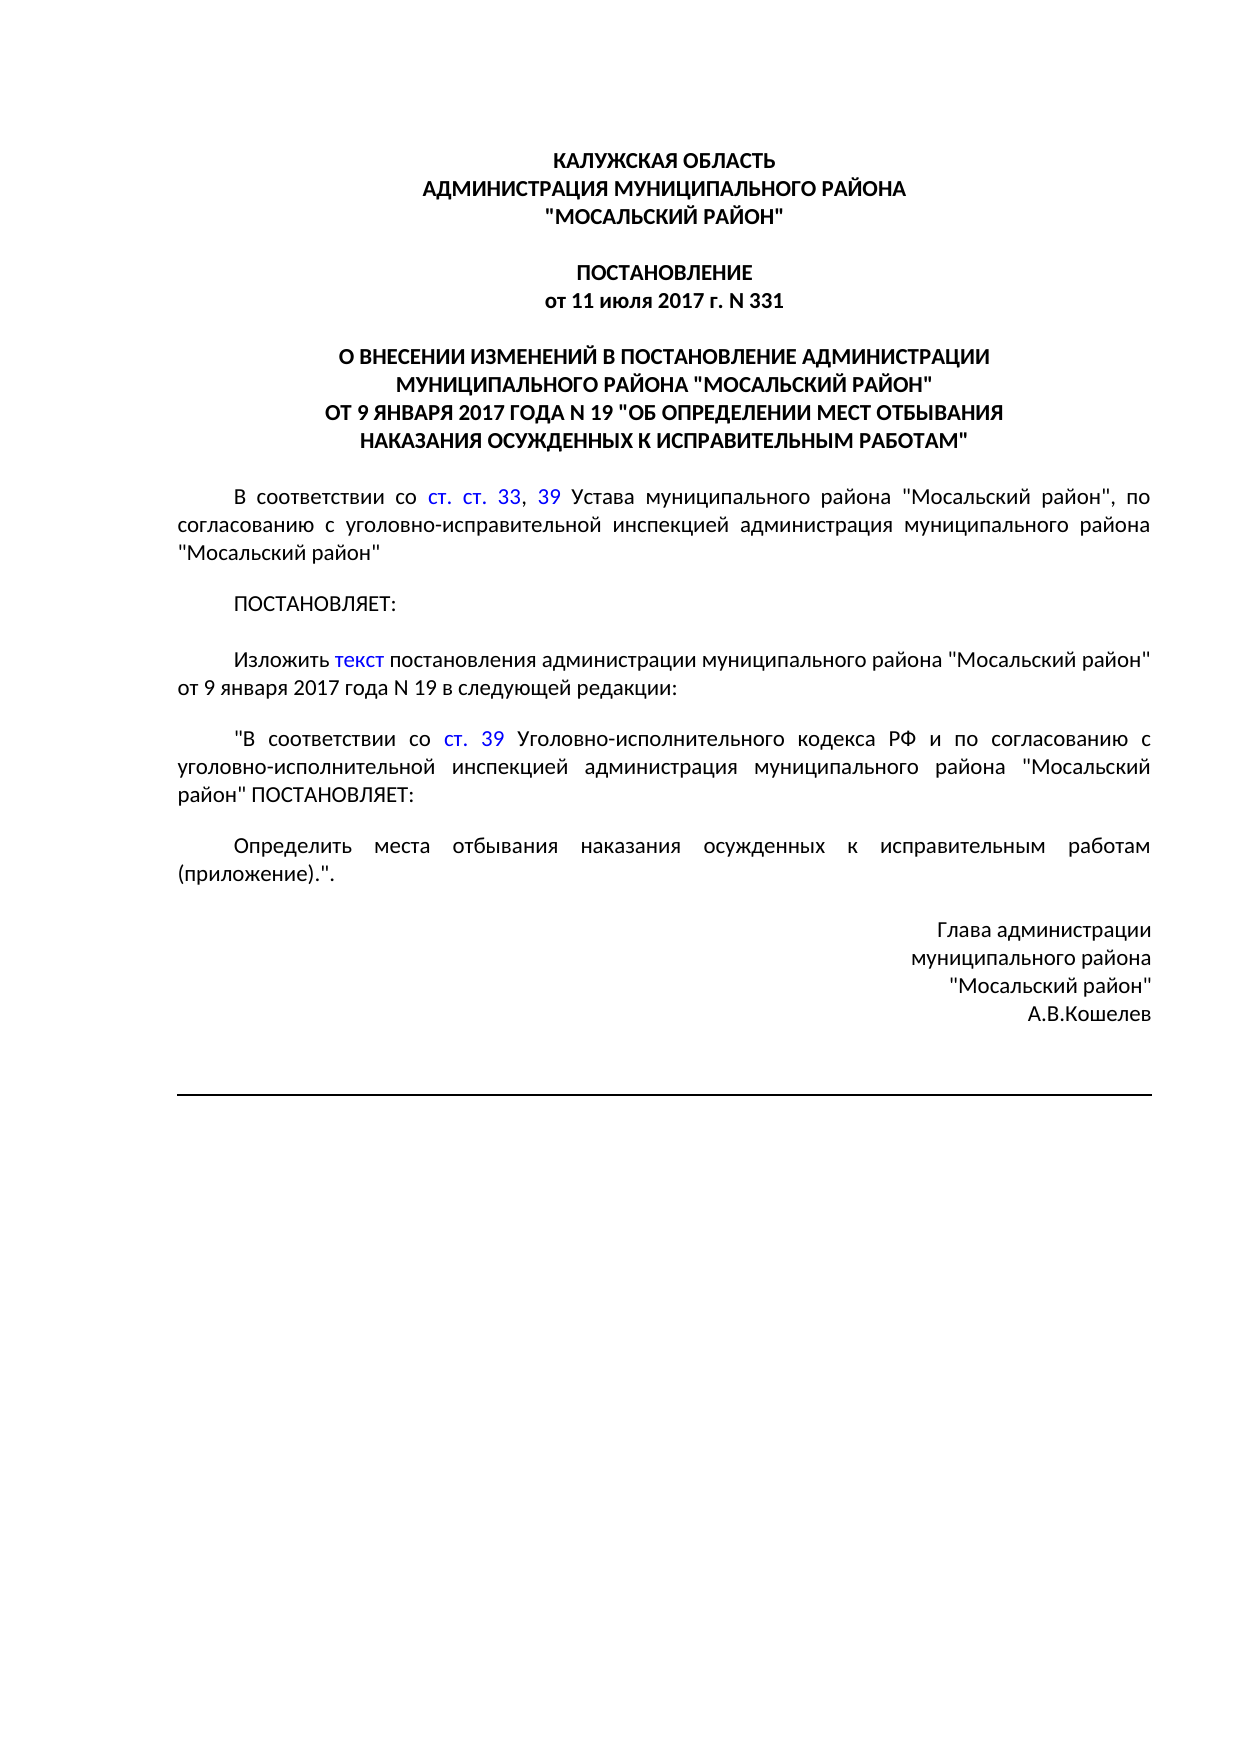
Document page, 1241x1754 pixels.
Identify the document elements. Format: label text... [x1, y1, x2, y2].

title ПОСТАНОВЛЕНИЕ [177, 258, 1152, 286]
title от 11 июля 2017 г. N 331 [177, 286, 1152, 314]
text муниципального района [177, 943, 1152, 971]
text ПОСТАНОВЛЯЕТ: [177, 589, 1152, 617]
title О ВНЕСЕНИИ ИЗМЕНЕНИЙ В ПОСТАНОВЛЕНИЕ АДМИНИСТРАЦИИ [177, 342, 1152, 370]
title "МОСАЛЬСКИЙ РАЙОН" [177, 202, 1152, 230]
text "В соответствии со ст. 39 Уголовно-исполнительного кодекса РФ и по согласованию с уголовно-исполнительной инспекцией администрация муниципального района "Мосальский район" ПОСТАНОВЛЯЕТ: [177, 724, 1152, 808]
text "Мосальский район" [177, 971, 1152, 999]
text В соответствии со ст. ст. 33, 39 Устава муниципального района "Мосальский район", по согласованию с уголовно-исправительной инспекцией администрация муниципального района "Мосальский район" [177, 482, 1152, 566]
title МУНИЦИПАЛЬНОГО РАЙОНА "МОСАЛЬСКИЙ РАЙОН" [177, 370, 1152, 398]
title ОТ 9 ЯНВАРЯ 2017 ГОДА N 19 "ОБ ОПРЕДЕЛЕНИИ МЕСТ ОТБЫВАНИЯ [177, 398, 1152, 426]
text А.В.Кошелев [177, 999, 1152, 1027]
title КАЛУЖСКАЯ ОБЛАСТЬ [177, 146, 1152, 174]
title НАКАЗАНИЯ ОСУЖДЕННЫХ К ИСПРАВИТЕЛЬНЫМ РАБОТАМ" [177, 426, 1152, 454]
title АДМИНИСТРАЦИЯ МУНИЦИПАЛЬНОГО РАЙОНА [177, 174, 1152, 202]
text Глава администрации [177, 915, 1152, 943]
text Определить места отбывания наказания осужденных к исправительным работам (приложение).". [177, 831, 1152, 887]
text Изложить текст постановления администрации муниципального района "Мосальский район" от 9 января 2017 года N 19 в следующей редакции: [177, 645, 1152, 701]
